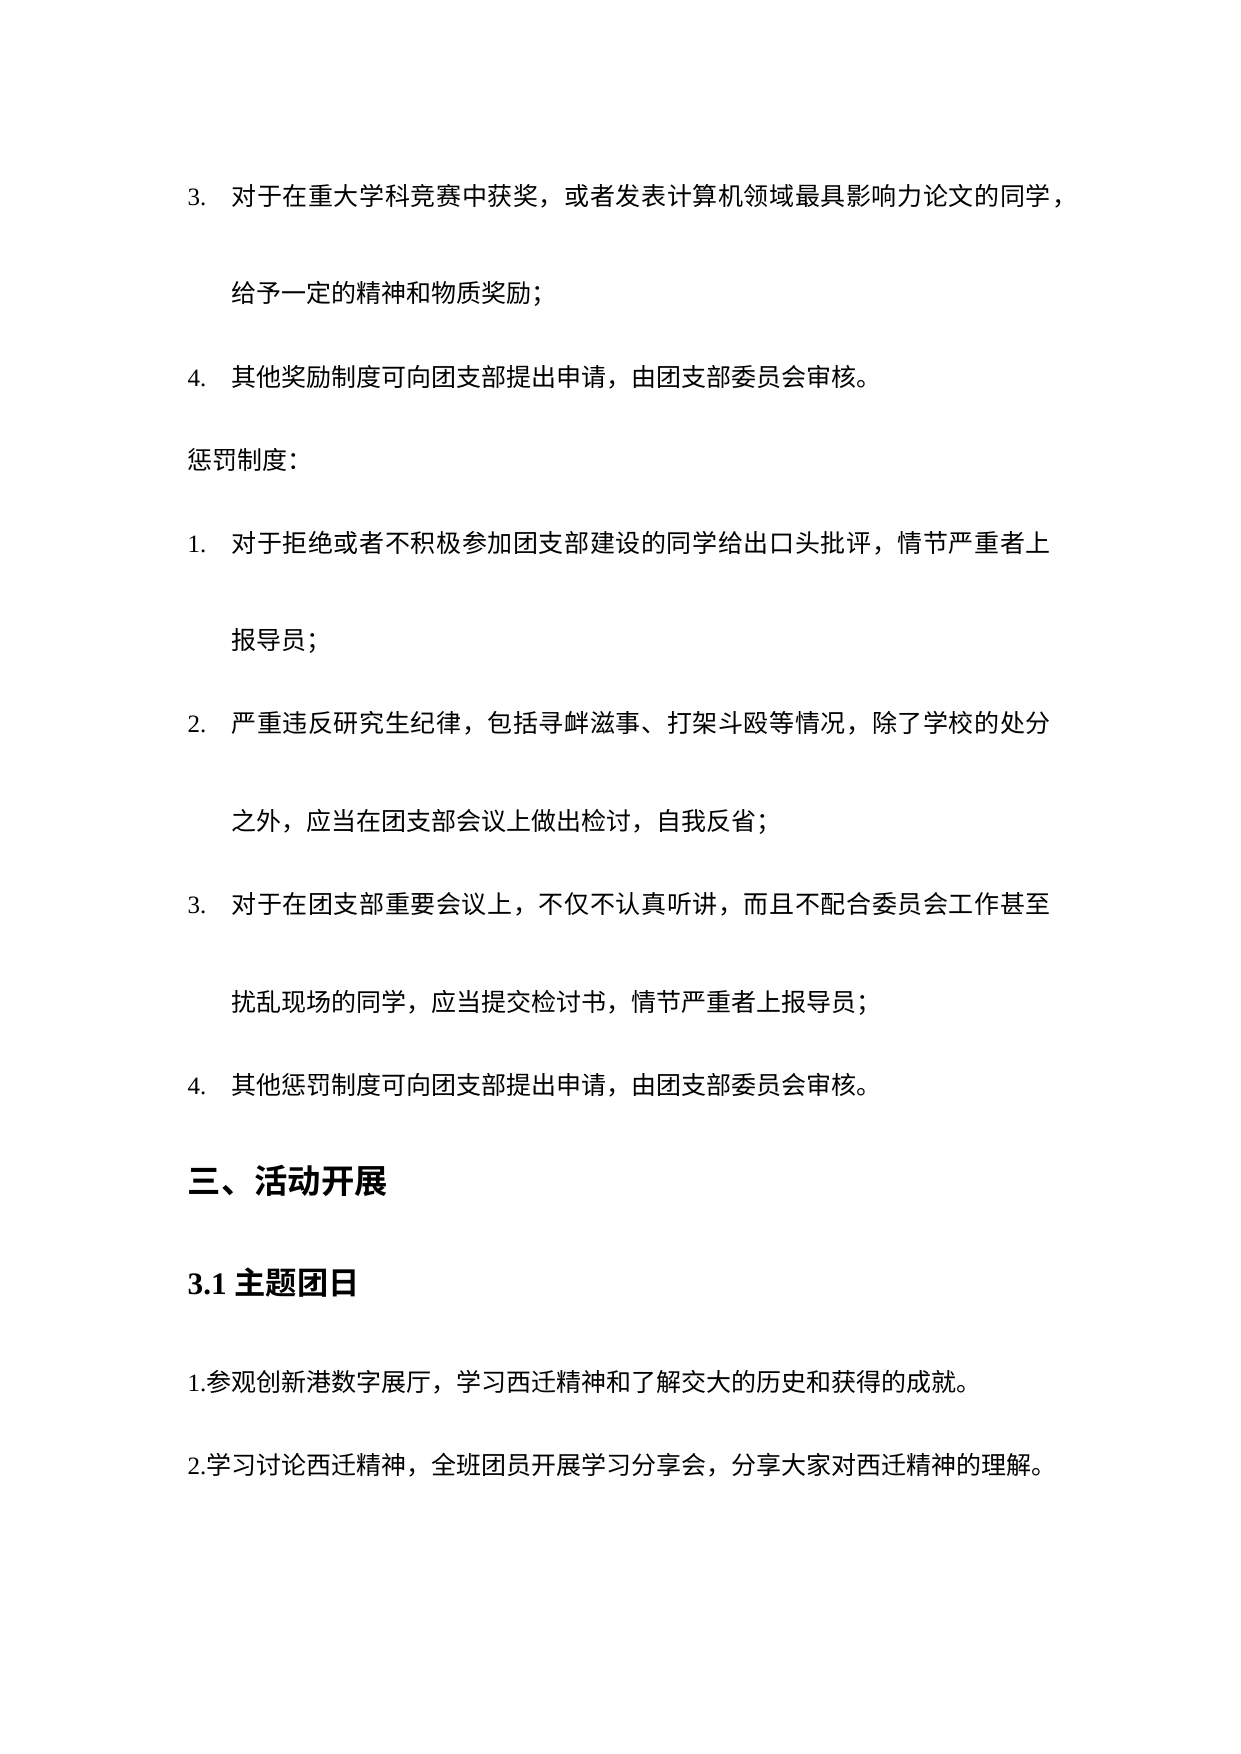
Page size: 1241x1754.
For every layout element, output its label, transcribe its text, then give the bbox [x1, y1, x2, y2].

list 对于在团支部重要会议上，不仅不认真听讲，而且不配合委员会工作甚至扰乱现场的同学，应当提交检讨书，情节严重者上报导员； [187, 870, 1053, 1033]
list 对于拒绝或者不积极参加团支部建设的同学给出口头批评，情节严重者上报导员； [187, 509, 1053, 671]
list 对于在重大学科竞赛中获奖，或者发表计算机领域最具影响力论文的同学，给予一定的精神和物质奖励； [187, 162, 1053, 324]
subtitle 3.1 主题团日 [187, 1248, 1053, 1313]
text 惩罚制度： [187, 426, 1053, 491]
list 其他奖励制度可向团支部提出申请，由团支部委员会审核。 [187, 343, 1053, 408]
subtitle 三、活动开展 [187, 1146, 1053, 1211]
list 其他惩罚制度可向团支部提出申请，由团支部委员会审核。 [187, 1051, 1053, 1116]
text 1.参观创新港数字展厅，学习西迁精神和了解交大的历史和获得的成就。 [187, 1348, 1053, 1413]
text 2.学习讨论西迁精神，全班团员开展学习分享会，分享大家对西迁精神的理解。 [187, 1431, 1053, 1496]
list 严重违反研究生纪律，包括寻衅滋事、打架斗殴等情况，除了学校的处分之外，应当在团支部会议上做出检讨，自我反省； [187, 689, 1053, 852]
